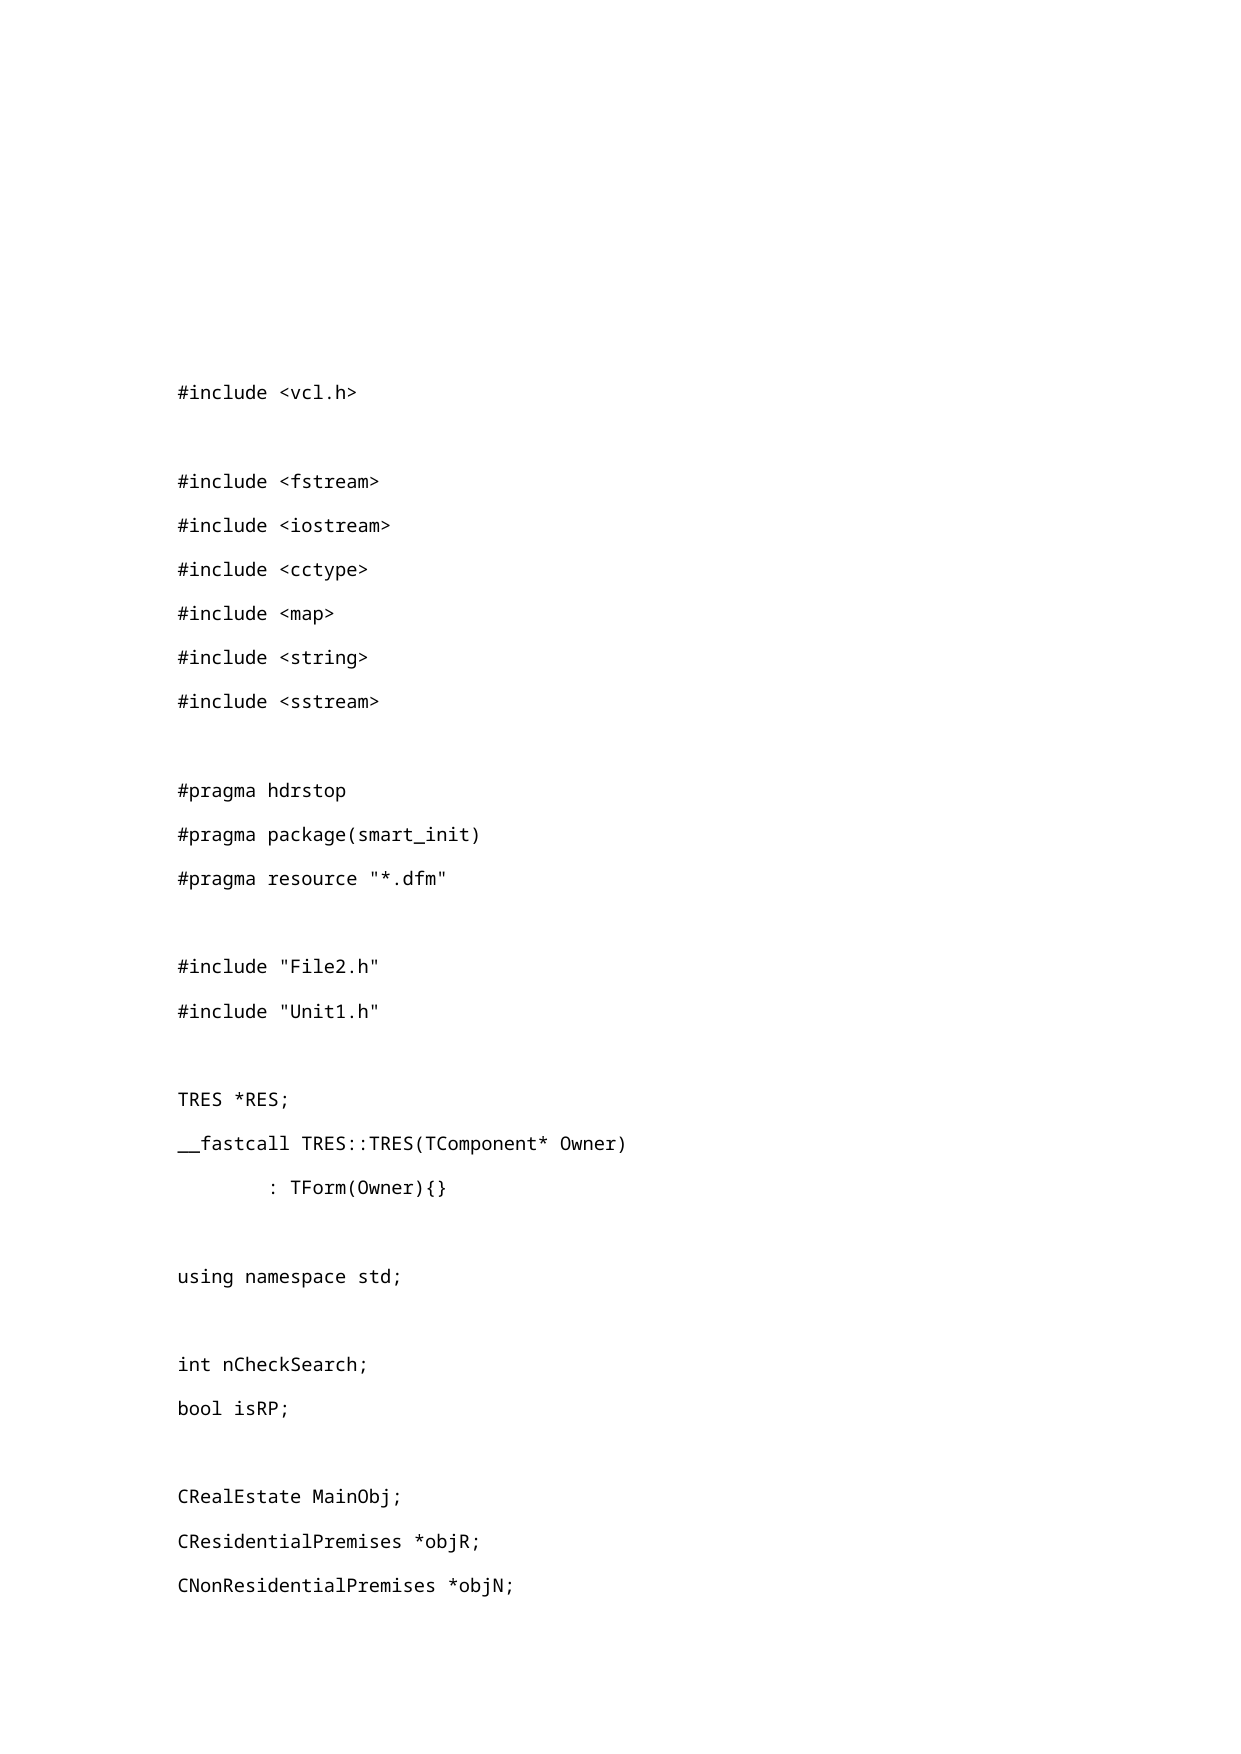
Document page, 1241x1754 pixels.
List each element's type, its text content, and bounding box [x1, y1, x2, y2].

text #include <map> [177, 601, 1152, 626]
text #pragma resource "*.dfm" [177, 866, 1152, 891]
text TRES *RES; [177, 1086, 1152, 1112]
text using namespace std; [177, 1263, 1152, 1288]
text CNonResidentialPremises *objN; [177, 1572, 1152, 1598]
text #include "Unit1.h" [177, 998, 1152, 1023]
text CResidentialPremises *objR; [177, 1528, 1152, 1553]
text __fastcall TRES::TRES(TComponent* Owner) [177, 1131, 1152, 1156]
text #include <cctype> [177, 556, 1152, 582]
text #include <iostream> [177, 512, 1152, 538]
text CRealEstate MainObj; [177, 1484, 1152, 1509]
text bool isRP; [177, 1396, 1152, 1421]
text #include "File2.h" [177, 954, 1152, 979]
text #include <fstream> [177, 468, 1152, 493]
text int nCheckSearch; [177, 1351, 1152, 1377]
text : TForm(Owner){} [177, 1175, 1152, 1200]
text #include <vcl.h> [177, 380, 1152, 405]
text #pragma package(smart_init) [177, 821, 1152, 847]
text #pragma hdrstop [177, 777, 1152, 803]
text #include <sstream> [177, 689, 1152, 714]
text #include <string> [177, 645, 1152, 670]
